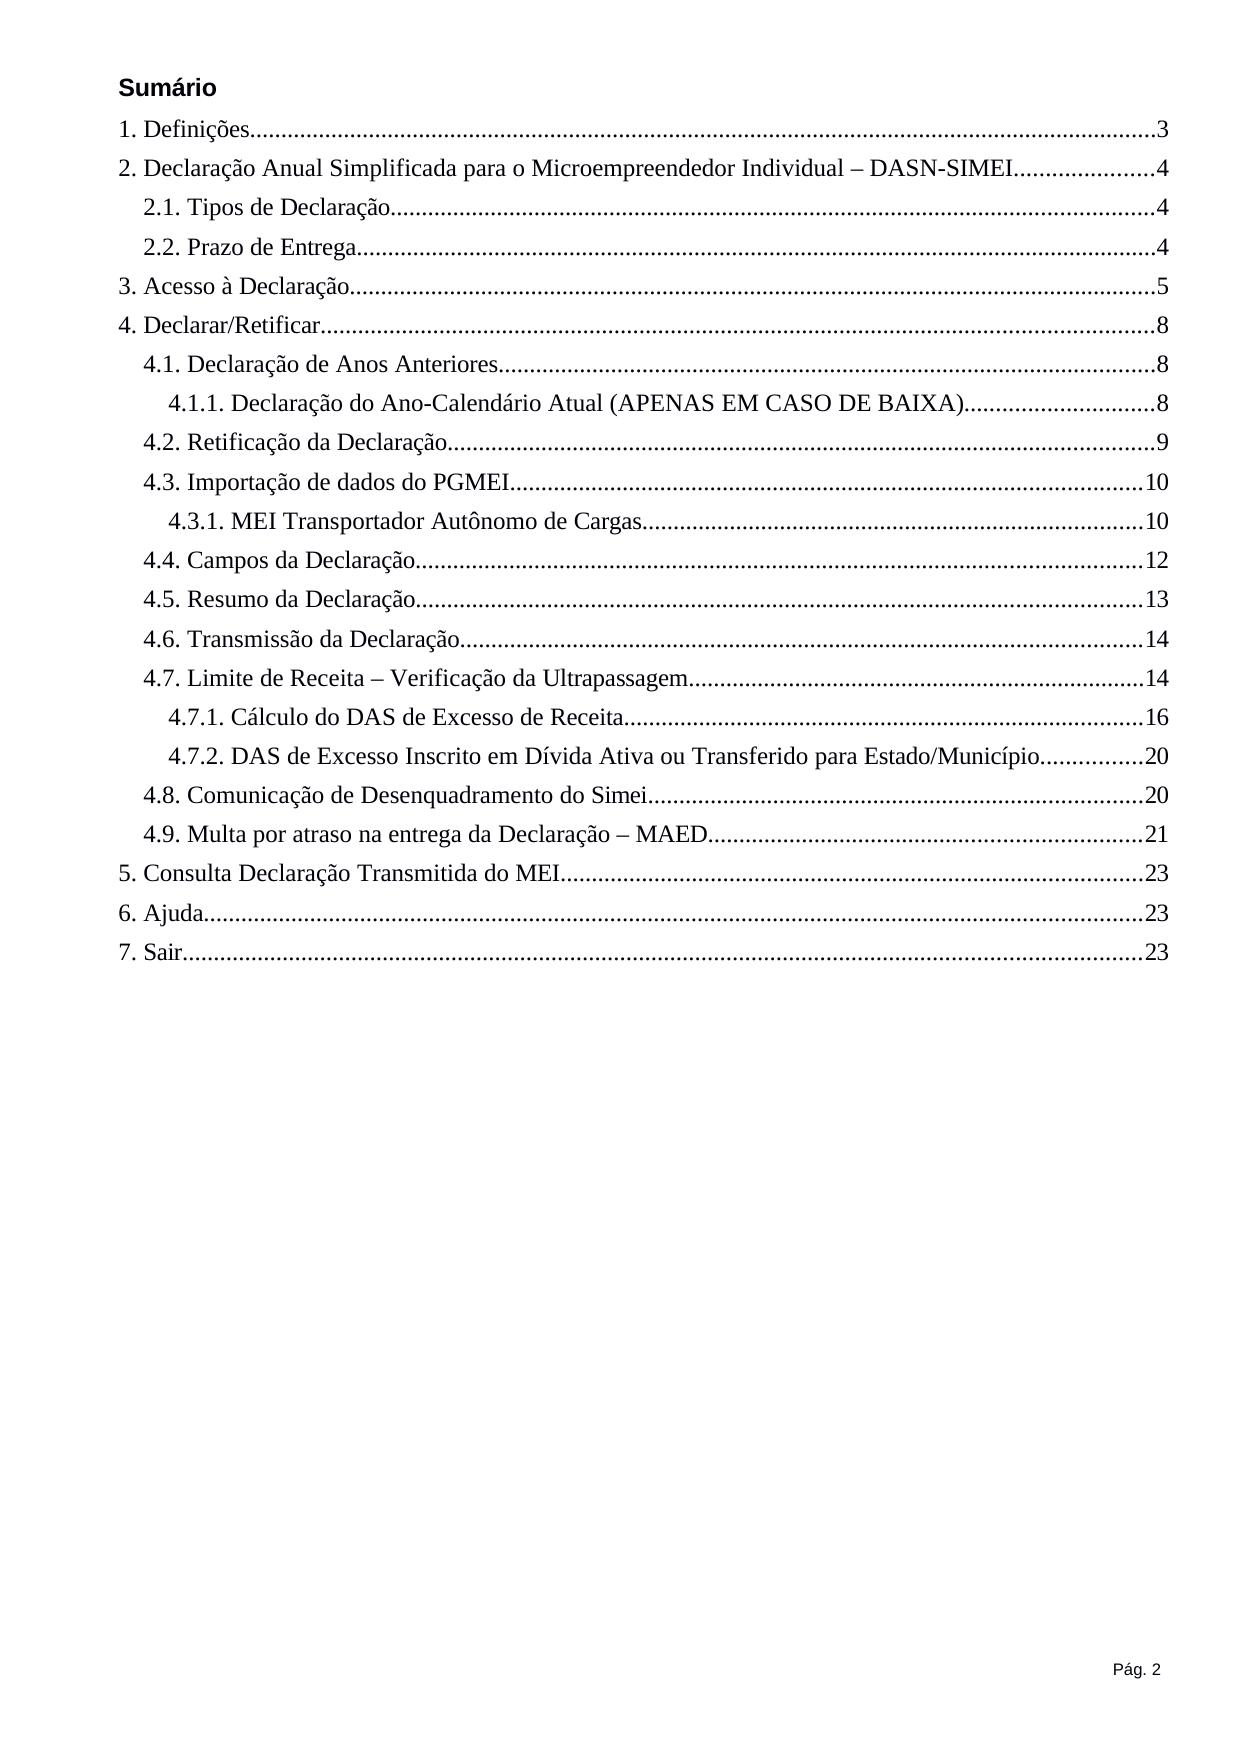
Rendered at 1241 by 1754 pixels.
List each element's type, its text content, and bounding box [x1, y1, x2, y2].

text Sumário [118, 73, 1196, 102]
